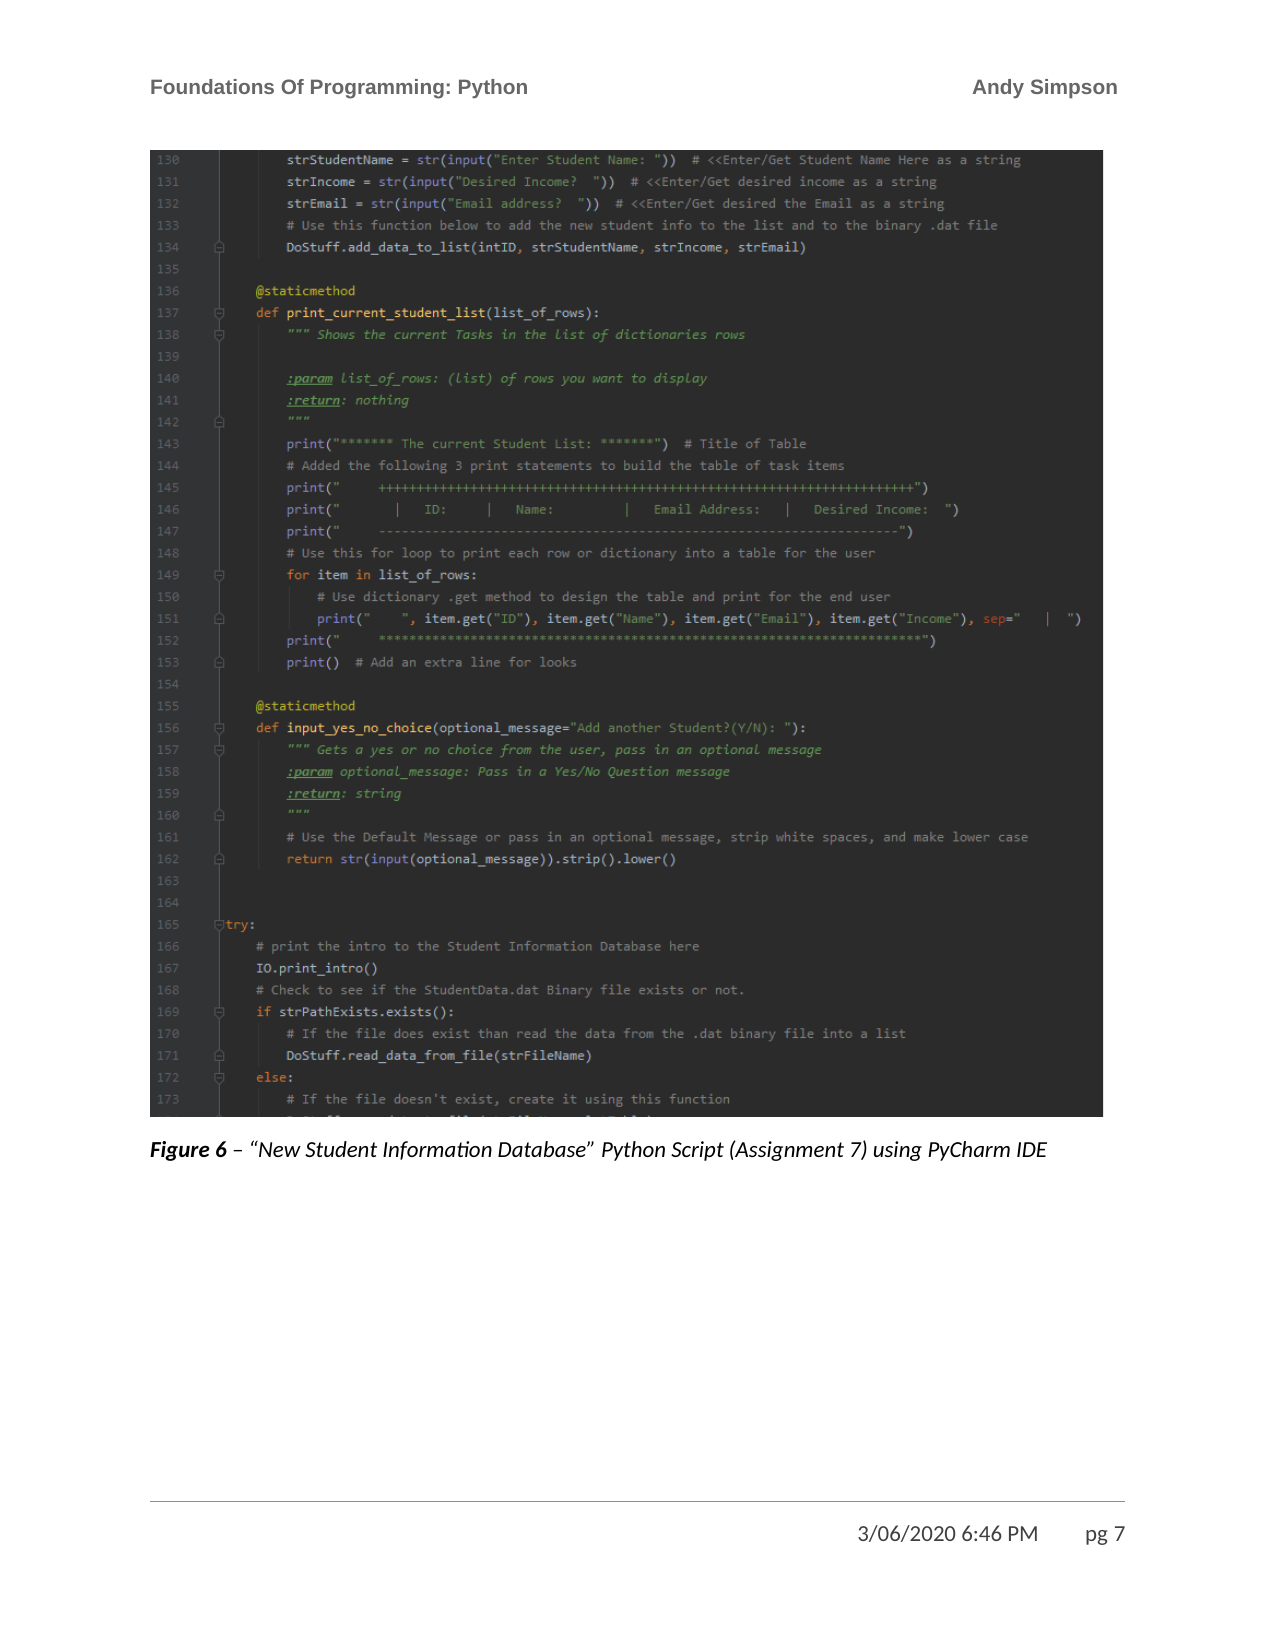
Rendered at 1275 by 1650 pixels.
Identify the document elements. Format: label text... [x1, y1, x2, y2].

text Figure 6 – “New Student Information Database” Python Script (Assignment 7) using PyCharm IDE [150, 1135, 1125, 1163]
picture [150, 150, 1104, 1117]
